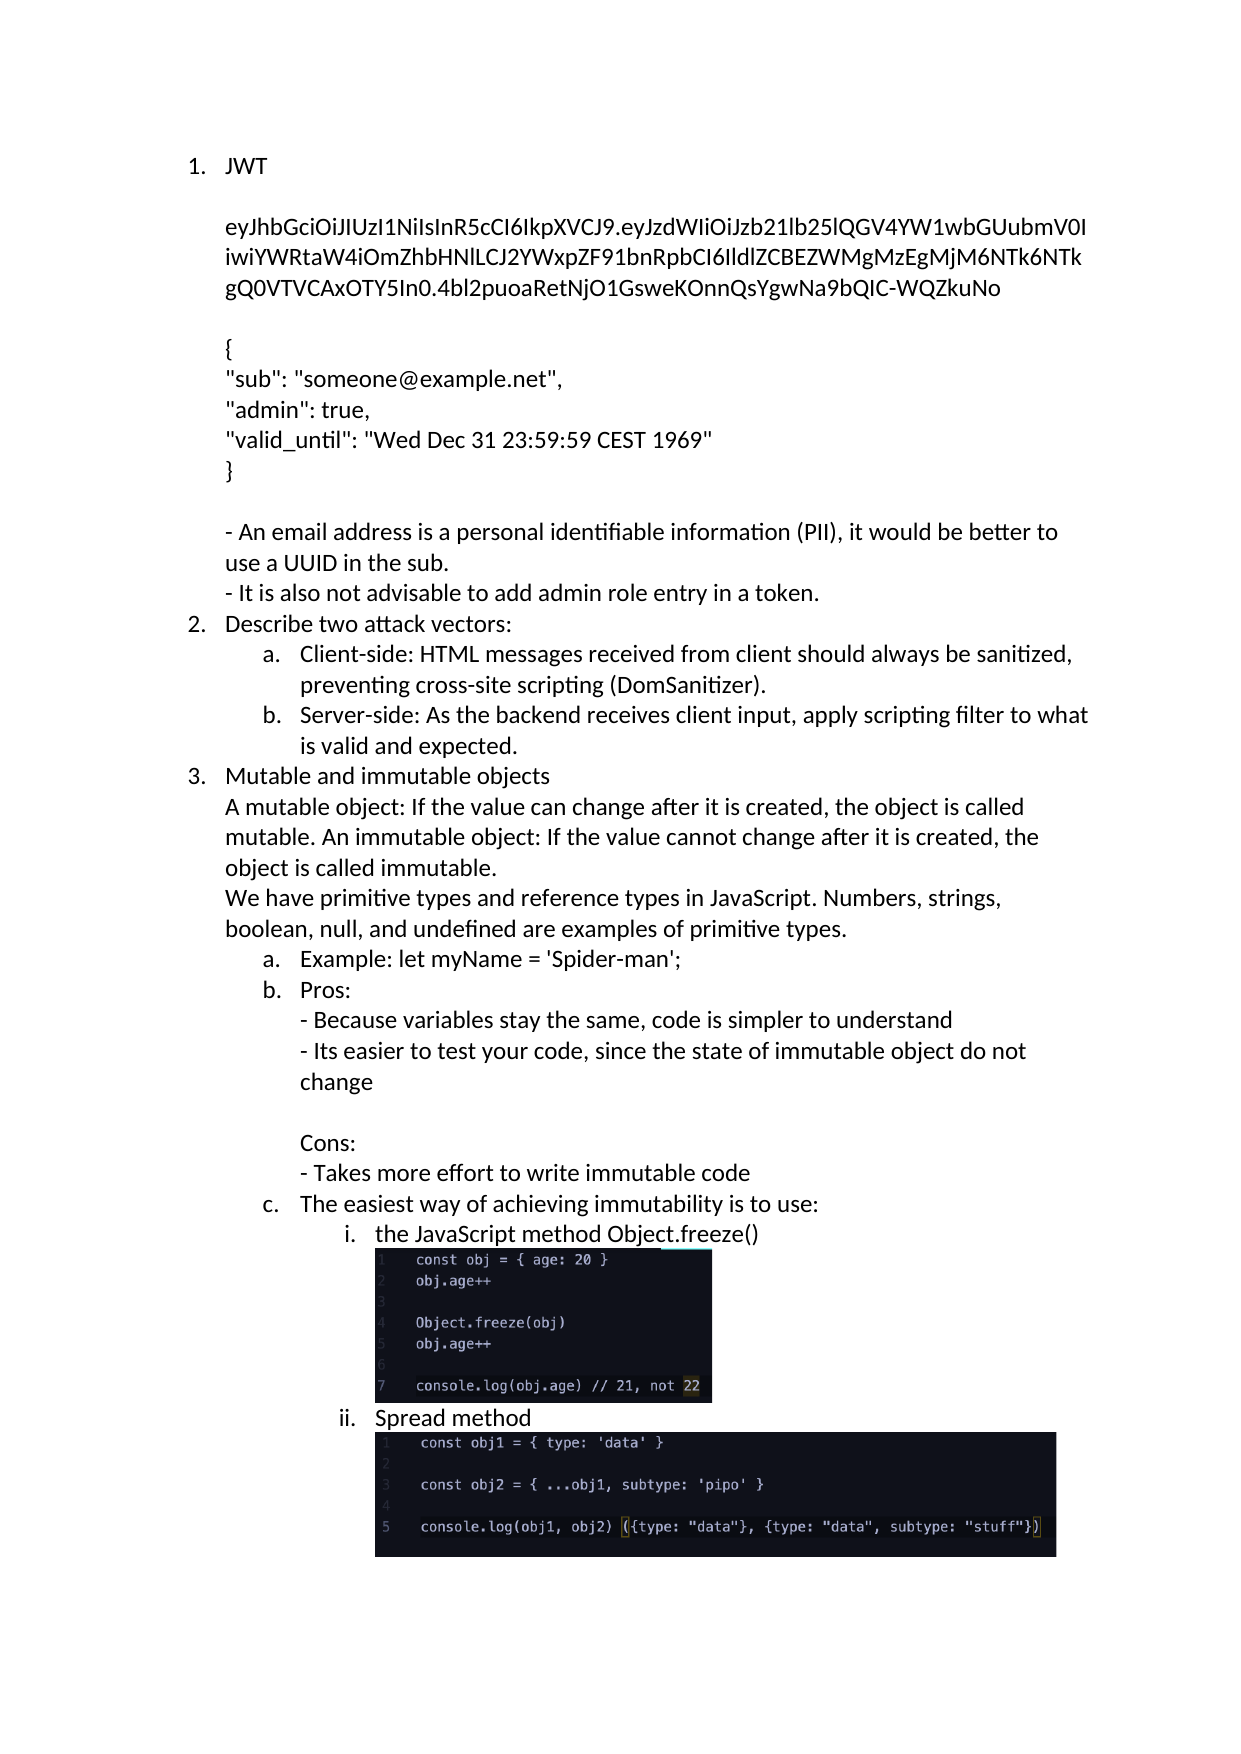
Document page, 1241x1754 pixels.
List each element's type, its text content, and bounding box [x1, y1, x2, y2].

list Server-side: As the backend receives client input, apply scripting filter to what is valid and expected. [262, 699, 1090, 760]
list Mutable and immutable objects A mutable object: If the value can change after it is created, the object is called mutable. An immutable object: If the value cannot change after it is created, the object is called immutable. We have primitive types and reference types in JavaScript. Numbers, strings, boolean, null, and undefined are examples of primitive types. [187, 760, 1090, 943]
picture [375, 1432, 1057, 1557]
list Describe two attack vectors: [187, 608, 1090, 638]
list JWT eyJhbGciOiJIUzI1NiIsInR5cCI6IkpXVCJ9.eyJzdWIiOiJzb21lb25lQGV4YW1wbGUubmV0IiwiYWRtaW4iOmZhbHNlLCJ2YWxpZF91bnRpbCI6IldlZCBEZWMgMzEgMjM6NTk6NTkgQ0VTVCAxOTY5In0.4bl2puoaRetNjO1GsweKOnnQsYgwNa9bQIC-WQZkuNo { "sub": "someone@example.net", "admin": true, "valid_until": "Wed Dec 31 23:59:59 CEST 1969" } - An email address is a personal identifiable information (PII), it would be better to use a UUID in the sub. - It is also not advisable to add admin role entry in a token. [187, 150, 1090, 608]
list Client-side: HTML messages received from client should always be sanitized, preventing cross-site scripting (DomSanitizer). [262, 638, 1090, 699]
list Pros: - Because variables stay the same, code is simpler to understand - Its easier to test your code, since the state of immutable object do not change Cons: - Takes more effort to write immutable code [262, 974, 1090, 1188]
list The easiest way of achieving immutability is to use: [262, 1188, 1090, 1218]
list Example: let myName = 'Spider-man'; [262, 943, 1090, 974]
picture [375, 1248, 713, 1403]
